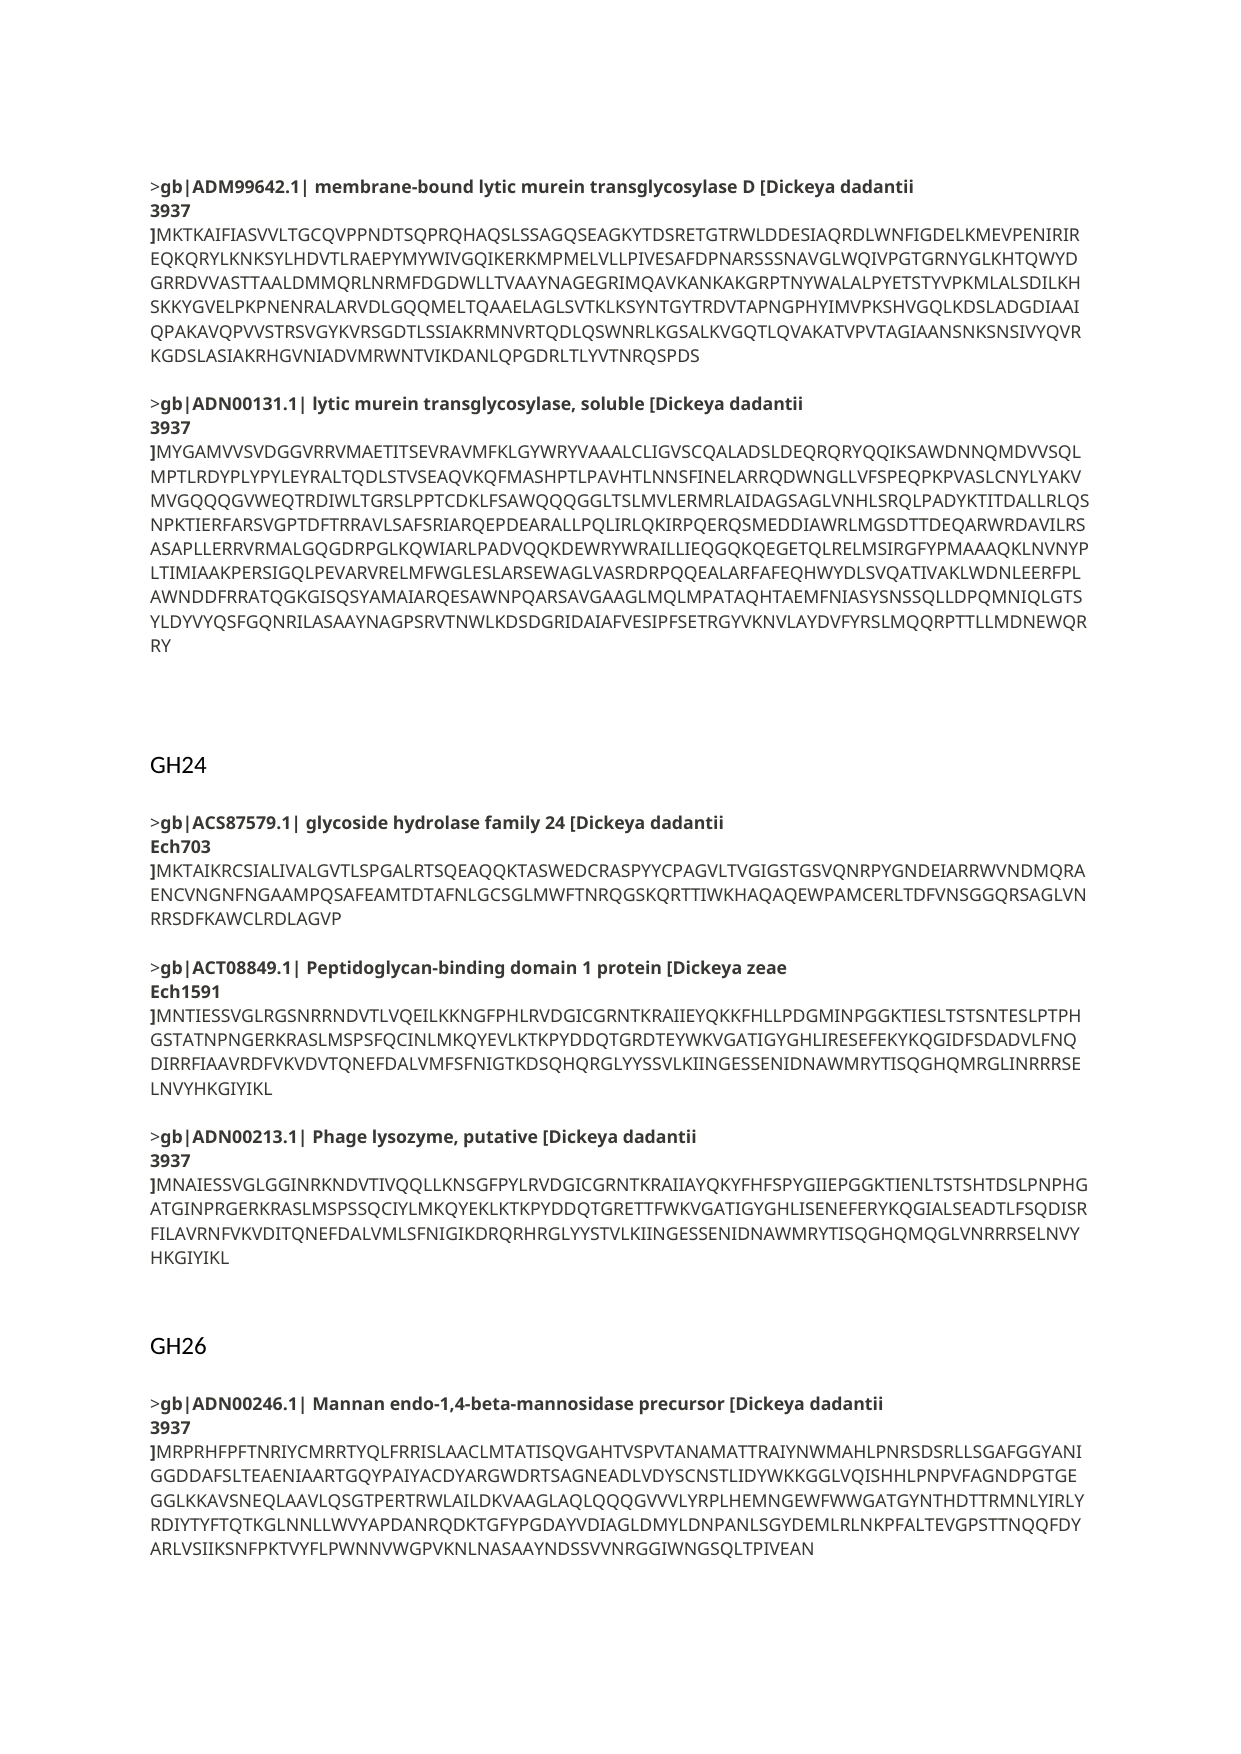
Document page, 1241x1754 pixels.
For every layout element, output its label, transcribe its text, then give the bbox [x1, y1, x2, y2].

text GH26 [150, 1330, 1090, 1361]
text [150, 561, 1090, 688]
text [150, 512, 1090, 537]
text >gb|ADN00246.1| Mannan endo-1,4-beta-mannosidase precursor [Dickeya dadantii 3937]MRPRHFPFTNRIYCMRRTYQLFRRISLAACLMTATISQVGAHTVSPVTANAMATTRAIYNWMAHLPNRSDSRLLSGAFGGYANIGGDDAFSLTEAENIAARTGQYPAIYACDYARGWDRTSAGNEADLVDYSCNSTLIDYWKKGGLVQISHHLPNPVFAGNDPGTGEGGLKKAVSNEQLAAVLQSGTPERTRWLAILDKVAAGLAQLQQQGVVVLYRPLHEMNGEWFWWGATGYNTHDTTRMNLYIRLYRDIYTYFTQTKGLNNLLWVYAPDANRQDKTGFYPGDAYVDIAGLDMYLDNPANLSGYDEMLRLNKPFALTEVGPSTTNQQFDYARLVSIIKSNFPKTVYFLPWNNVWGPVKNLNASAAYNDSSVVNRGGIWNGSQLTPIVEAN [150, 1391, 1090, 1591]
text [150, 150, 1090, 488]
text >gb|ACS87579.1| glycoside hydrolase family 24 [Dickeya dadantii Ech703]MKTAIKRCSIALIVALGVTLSPGALRTSQEAQQKTASWEDCRASPYYCPAGVLTVGIGSTGSVQNRPYGNDEIARRWVNDMQRAENCVNGNFNGAAMPQSAFEAMTDTAFNLGCSGLMWFTNRQGSKQRTTIWKHAQAQEWPAMCERLTDFVNSGGQRSAGLVNRRSDFKAWCLRDLAGVP >gb|ACT08849.1| Peptidoglycan-binding domain 1 protein [Dickeya zeae Ech1591]MNTIESSVGLRGSNRRNDVTLVQEILKKNGFPHLRVDGICGRNTKRAIIEYQKKFHLLPDGMINPGGKTIESLTSTSNTESLPTPHGSTATNPNGERKRASLMSPSFQCINLMKQYEVLKTKPYDDQTGRDTEYWKVGATIGYGHLIRESEFEKYKQGIDFSDADVLFNQDIRRFIAAVRDFVKVDVTQNEFDALVMFSFNIGTKDSQHQRGLYYSSVLKIINGESSENIDNAWMRYTISQGHQMRGLINRRRSELNVYHKGIYIKL >gb|ADN00213.1| Phage lysozyme, putative [Dickeya dadantii 3937]MNAIESSVGLGGINRKNDVTIVQQLLKNSGFPYLRVDGICGRNTKRAIIAYQKYFHFSPYGIIEPGGKTIENLTSTSHTDSLPNPHGATGINPRGERKRASLMSPSSQCIYLMKQYEKLKTKPYDDQTGRETTFWKVGATIGYGHLISENEFERYKQGIALSEADTLFSQDISRFILAVRNFVKVDITQNEFDALVMLSFNIGIKDRQRHRGLYYSTVLKIINGESSENIDNAWMRYTISQGHQMQGLVNRRRSELNVYHKGIYIKL [150, 810, 1090, 1300]
text GH24 [150, 749, 1090, 779]
